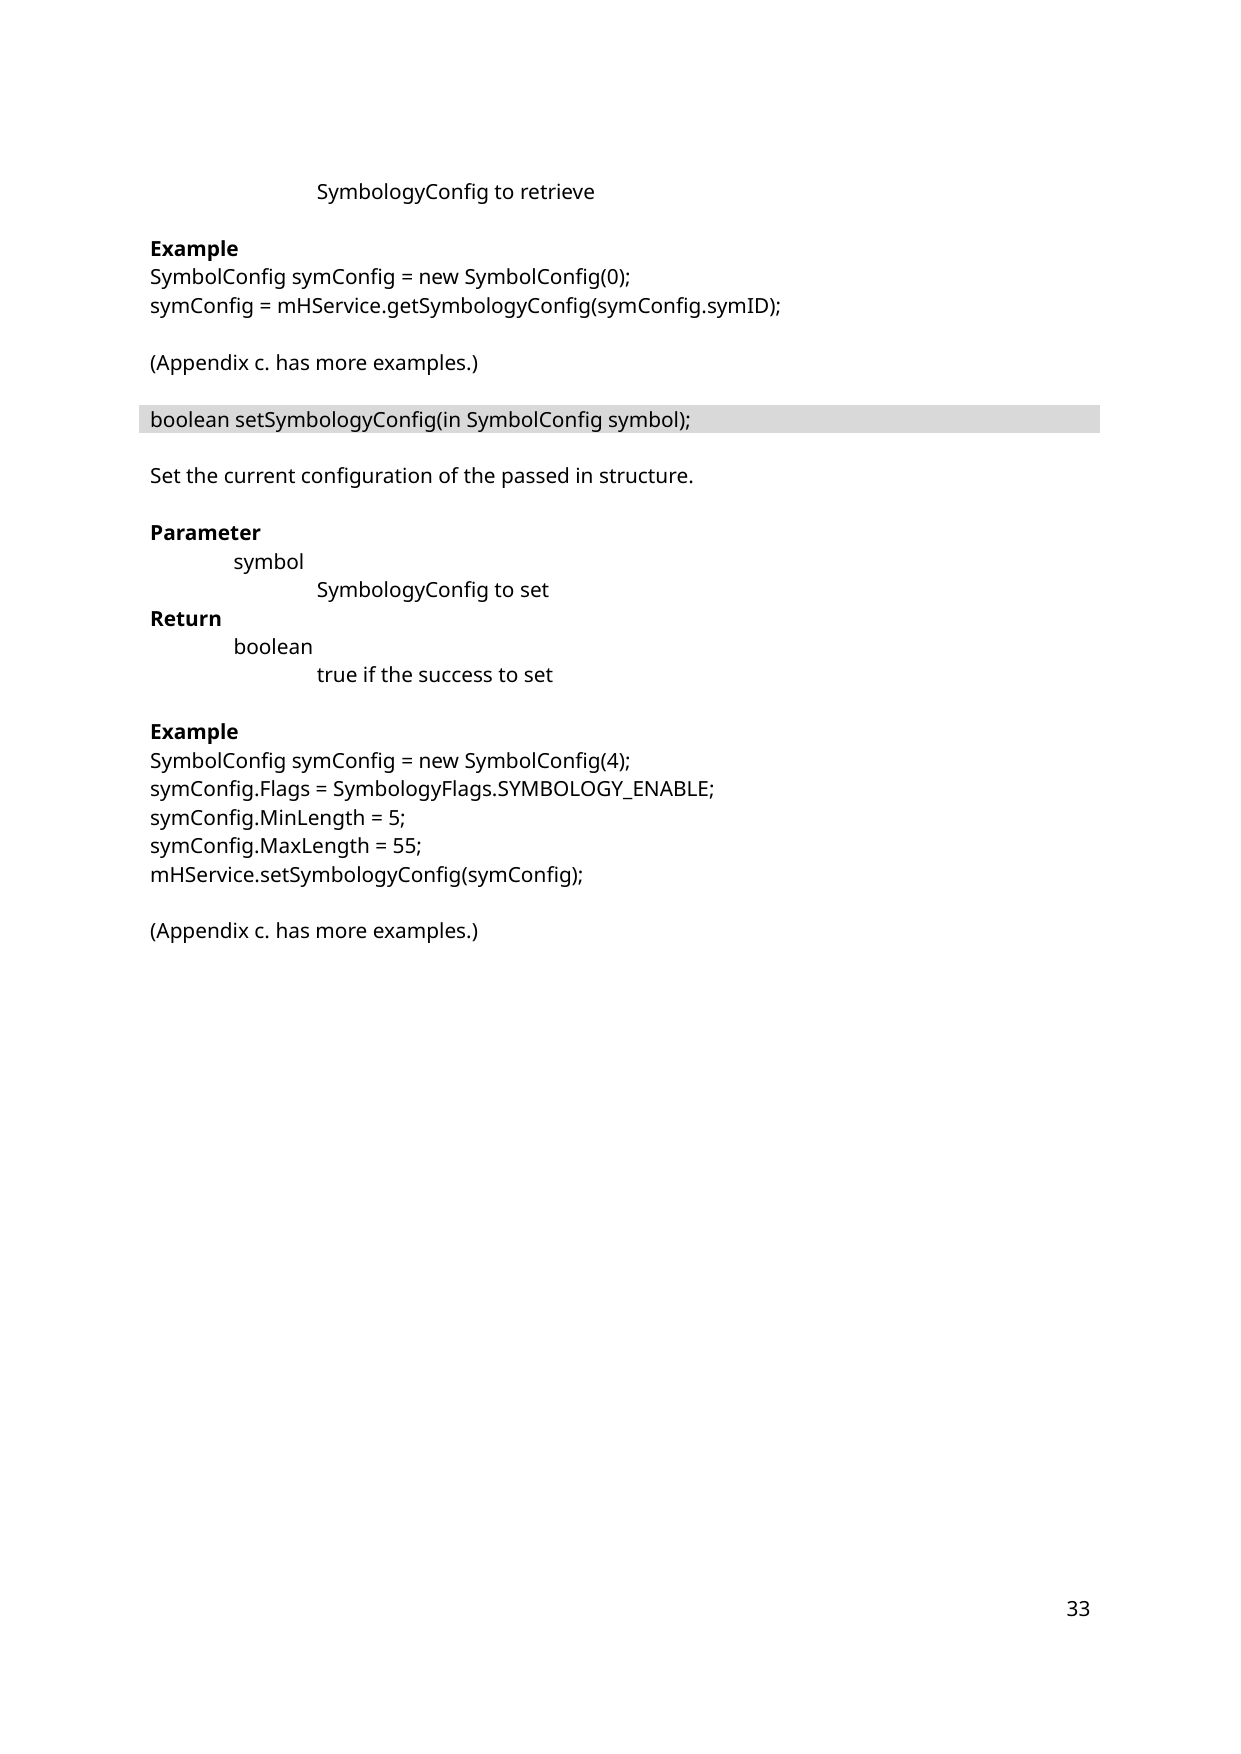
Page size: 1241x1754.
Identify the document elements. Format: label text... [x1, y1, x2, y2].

text Example [150, 717, 1090, 746]
text symConfig = mHService.getSymbologyConfig(symConfig.symID); [150, 291, 1090, 319]
text Parameter [150, 518, 1090, 547]
text SymbolConfig symConfig = new SymbolConfig(0); [150, 262, 1090, 291]
text Example [150, 234, 1090, 262]
text Set the current configuration of the passed in structure. [150, 462, 1090, 490]
text Return [150, 604, 1090, 632]
text true if the success to set [150, 661, 1090, 689]
text boolean [150, 632, 1090, 661]
table_header boolean setSymbologyConfig(in SymbolConfig symbol); [139, 405, 1100, 433]
text SymbolConfig symConfig = new SymbolConfig(4); [150, 746, 1090, 774]
text (Appendix c. has more examples.) [150, 917, 1090, 945]
text symConfig.Flags = SymbologyFlags.SYMBOLOGY_ENABLE; [150, 774, 1090, 803]
text SymbologyConfig to set [150, 575, 1090, 604]
text (Appendix c. has more examples.) [150, 348, 1090, 376]
text symConfig.MaxLength = 55; [150, 831, 1090, 860]
text SymbologyConfig to retrieve [150, 177, 1090, 206]
text mHService.setSymbologyConfig(symConfig); [150, 860, 1090, 888]
text symbol [150, 547, 1090, 575]
text symConfig.MinLength = 5; [150, 803, 1090, 831]
